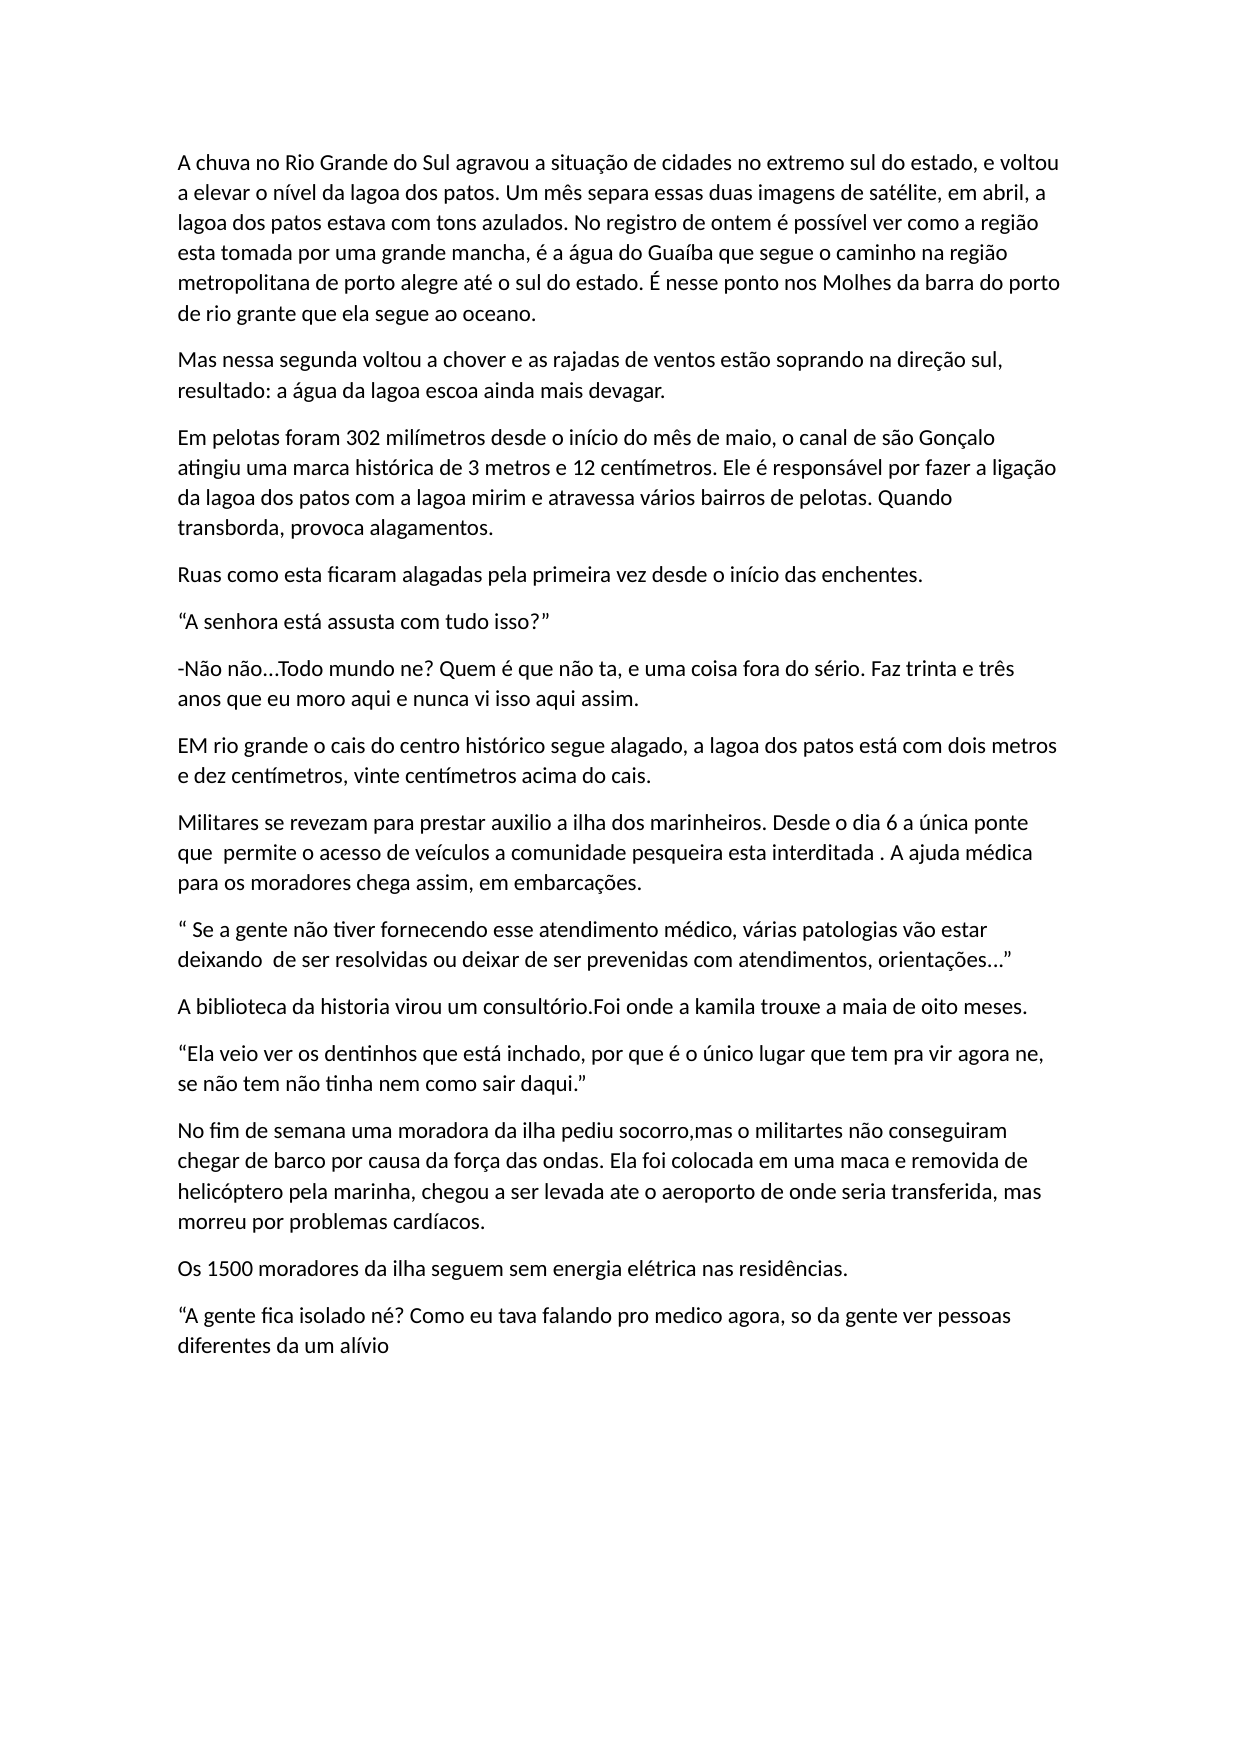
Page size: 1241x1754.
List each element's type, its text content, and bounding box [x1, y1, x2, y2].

text EM rio grande o cais do centro histórico segue alagado, a lagoa dos patos está com dois metros e dez centímetros, vinte centímetros acima do cais. [177, 731, 1063, 789]
text Os 1500 moradores da ilha seguem sem energia elétrica nas residências. [177, 1254, 1063, 1282]
text No fim de semana uma moradora da ilha pediu socorro,mas o militartes não conseguiram chegar de barco por causa da força das ondas. Ela foi colocada em uma maca e removida de helicóptero pela marinha, chegou a ser levada ate o aeroporto de onde seria transferida, mas morreu por problemas cardíacos. [177, 1116, 1063, 1235]
text -Não não...Todo mundo ne? Quem é que não ta, e uma coisa fora do sério. Faz trinta e três anos que eu moro aqui e nunca vi isso aqui assim. [177, 654, 1063, 712]
text “A gente fica isolado né? Como eu tava falando pro medico agora, so da gente ver pessoas diferentes da um alívio [177, 1301, 1063, 1359]
text A biblioteca da historia virou um consultório.Foi onde a kamila trouxe a maia de oito meses. [177, 992, 1063, 1020]
text “Ela veio ver os dentinhos que está inchado, por que é o único lugar que tem pra vir agora ne, se não tem não tinha nem como sair daqui.” [177, 1039, 1063, 1097]
text Em pelotas foram 302 milímetros desde o início do mês de maio, o canal de são Gonçalo atingiu uma marca histórica de 3 metros e 12 centímetros. Ele é responsável por fazer a ligação da lagoa dos patos com a lagoa mirim e atravessa vários bairros de pelotas. Quando transborda, provoca alagamentos. [177, 423, 1063, 541]
text Ruas como esta ficaram alagadas pela primeira vez desde o início das enchentes. [177, 560, 1063, 588]
text Mas nessa segunda voltou a chover e as rajadas de ventos estão soprando na direção sul, resultado: a água da lagoa escoa ainda mais devagar. [177, 346, 1063, 404]
text “ Se a gente não tiver fornecendo esse atendimento médico, várias patologias vão estar deixando de ser resolvidas ou deixar de ser prevenidas com atendimentos, orientações...” [177, 915, 1063, 973]
text “A senhora está assusta com tudo isso?” [177, 607, 1063, 635]
text Militares se revezam para prestar auxilio a ilha dos marinheiros. Desde o dia 6 a única ponte que permite o acesso de veículos a comunidade pesqueira esta interditada . A ajuda médica para os moradores chega assim, em embarcações. [177, 808, 1063, 896]
text A chuva no Rio Grande do Sul agravou a situação de cidades no extremo sul do estado, e voltou a elevar o nível da lagoa dos patos. Um mês separa essas duas imagens de satélite, em abril, a lagoa dos patos estava com tons azulados. No registro de ontem é possível ver como a região esta tomada por uma grande mancha, é a água do Guaíba que segue o caminho na região metropolitana de porto alegre até o sul do estado. É nesse ponto nos Molhes da barra do porto de rio grante que ela segue ao oceano. [177, 148, 1063, 327]
